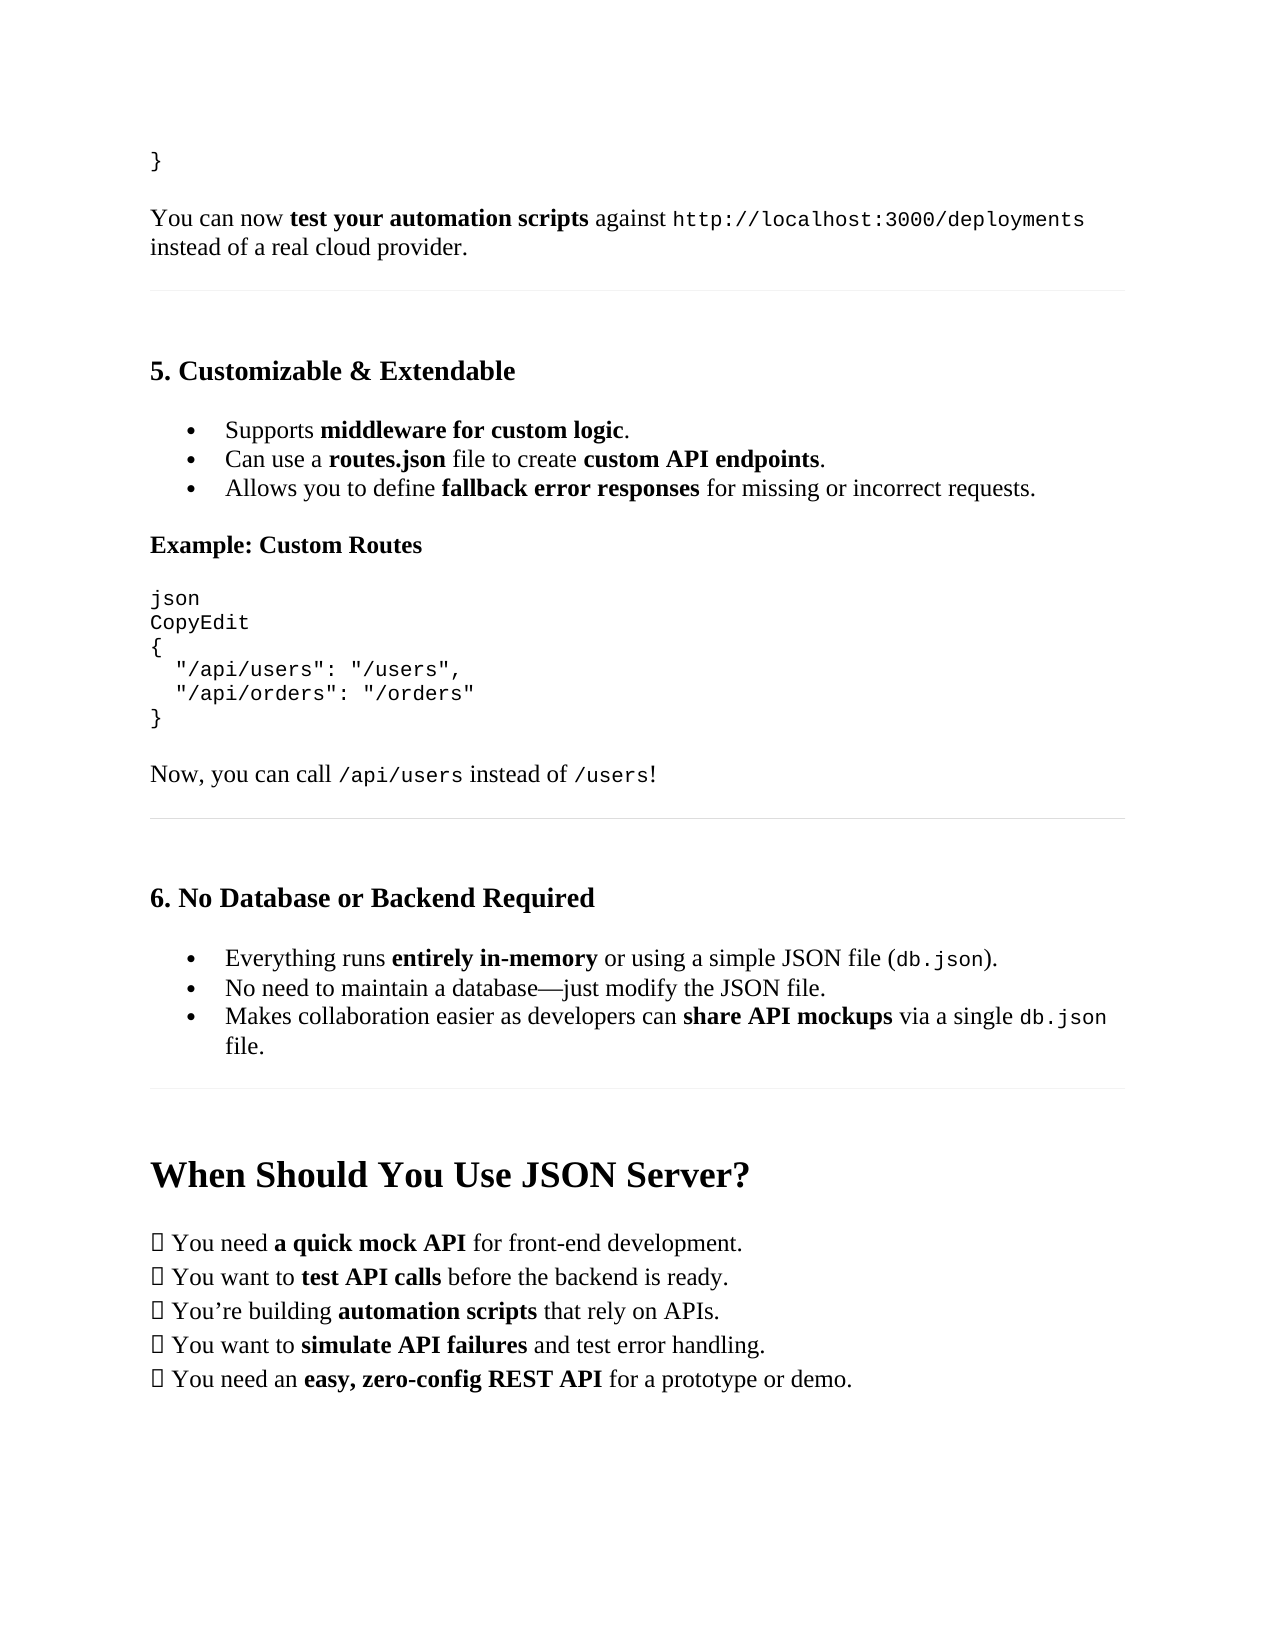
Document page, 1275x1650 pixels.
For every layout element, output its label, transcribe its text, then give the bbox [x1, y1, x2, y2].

text 5. Customizable & Extendable [150, 353, 1125, 386]
text Now, you can call /api/users instead of /users! [150, 759, 1125, 789]
text } [150, 150, 1125, 174]
text ✅ You need a quick mock API for front-end development. ✅ You want to test API calls before the backend is ready. ✅ You’re building automation scripts that rely on APIs. ✅ You want to simulate API failures and test error handling. ✅ You need an easy, zero-config REST API for a prototype or demo. [150, 1224, 1125, 1395]
text 6. No Database or Backend Required [150, 881, 1125, 914]
list Allows you to define fallback error responses for missing or incorrect requests. [187, 473, 1125, 501]
text json [150, 588, 1125, 612]
text { [150, 636, 1125, 659]
text "/api/users": "/users", [150, 659, 1125, 683]
text "/api/orders": "/orders" [150, 683, 1125, 707]
list Everything runs entirely in-memory or using a simple JSON file (db.json). [187, 943, 1125, 973]
text } [150, 707, 1125, 730]
text Example: Custom Routes [150, 531, 1125, 559]
list Supports middleware for custom logic. [187, 415, 1125, 444]
text You can now test your automation scripts against http://localhost:3000/deployments instead of a real cloud provider. [150, 203, 1125, 261]
text When Should You Use JSON Server? [150, 1152, 1125, 1195]
list Can use a routes.json file to create custom API endpoints. [187, 444, 1125, 473]
text CopyEdit [150, 612, 1125, 636]
list Makes collaboration easier as developers can share API mockups via a single db.json file. [187, 1001, 1125, 1060]
list No need to maintain a database—just modify the JSON file. [187, 973, 1125, 1001]
